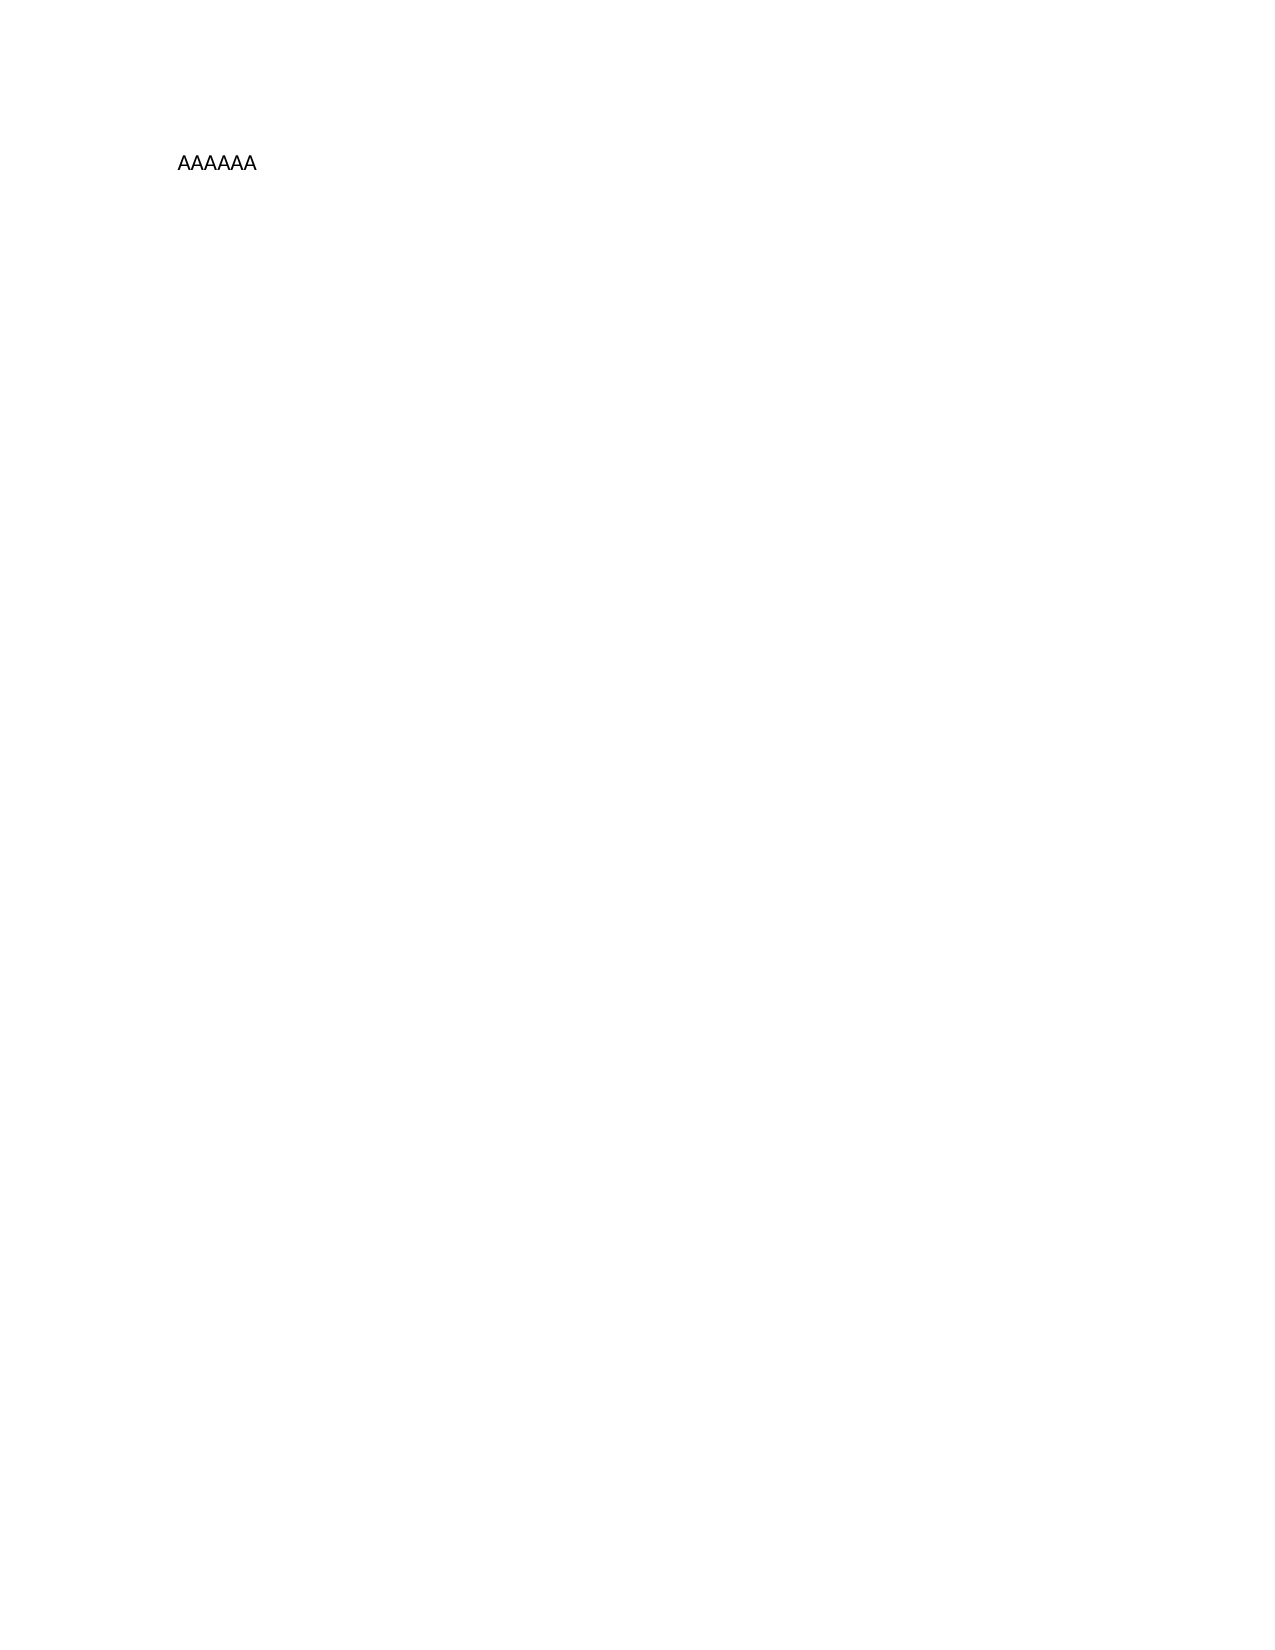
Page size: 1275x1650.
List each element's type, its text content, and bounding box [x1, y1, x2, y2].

text AAAAAA [177, 148, 1098, 176]
